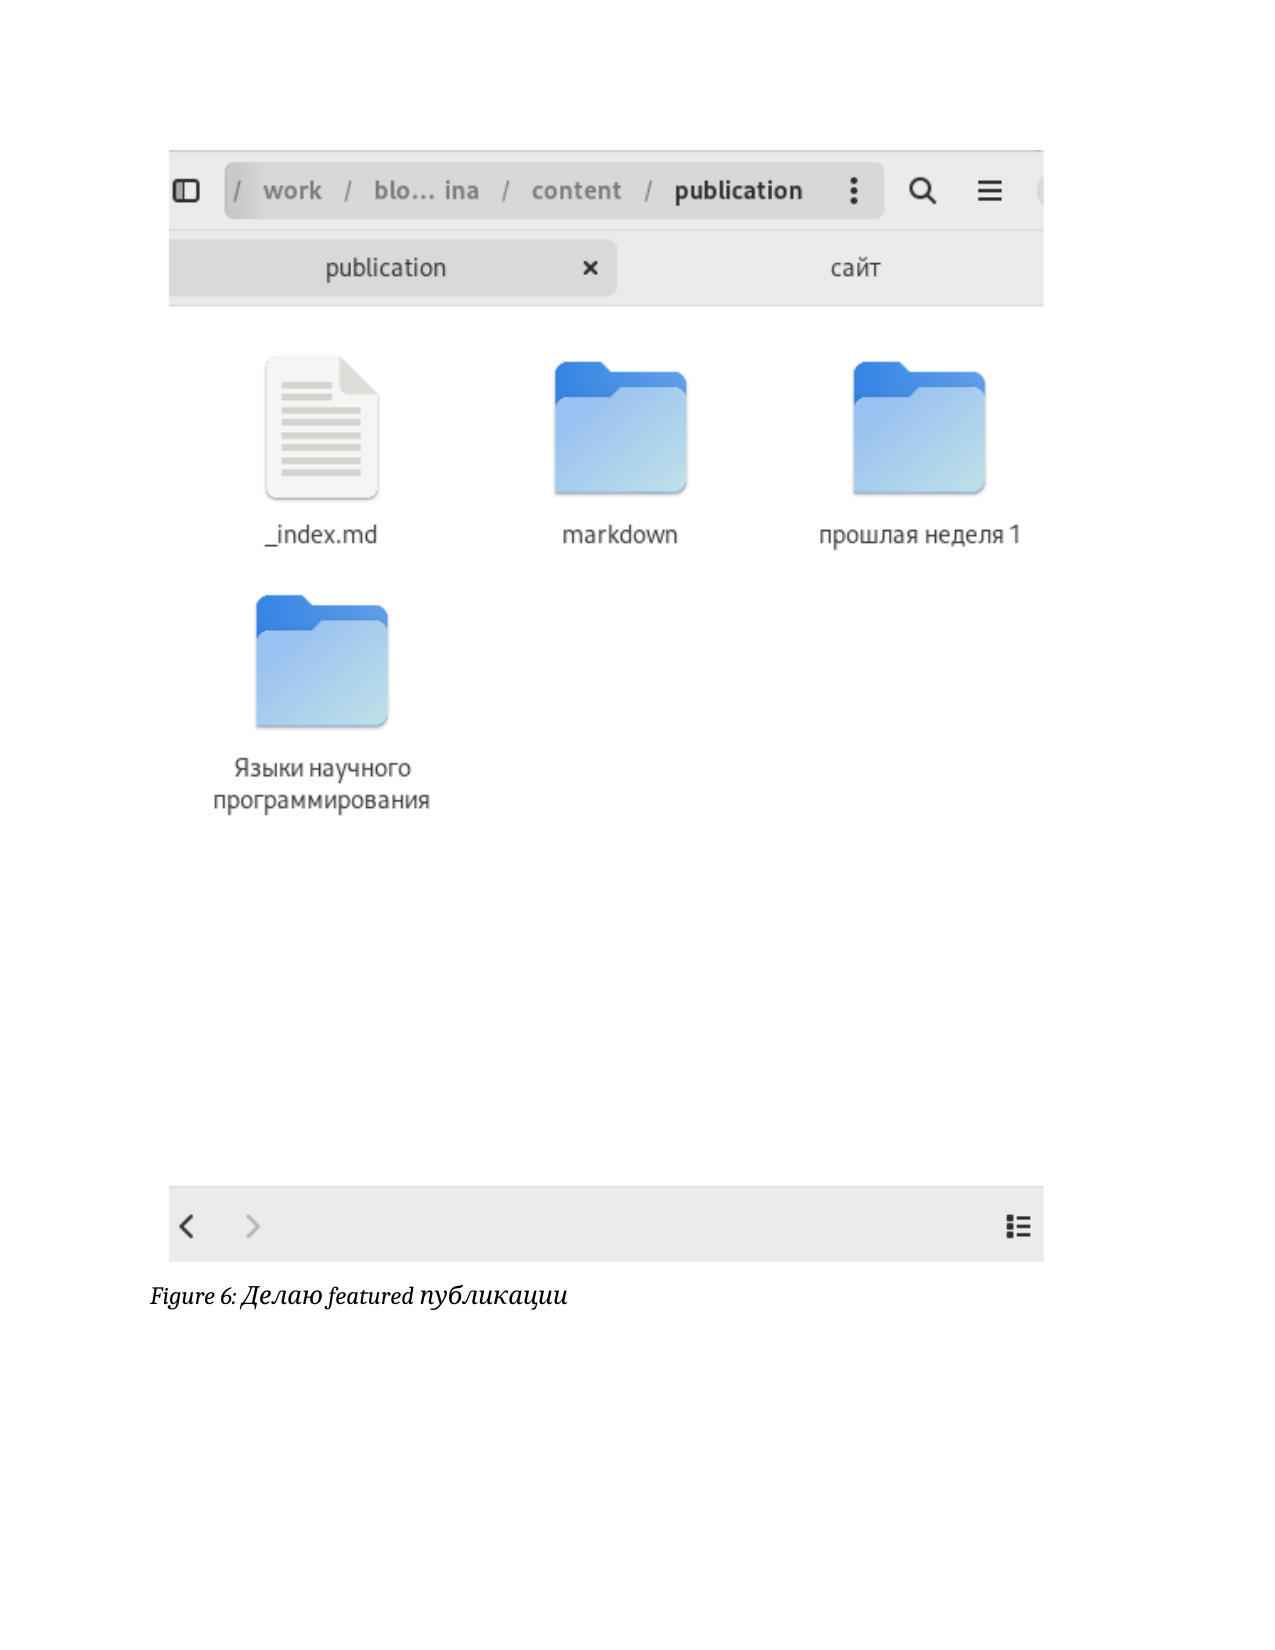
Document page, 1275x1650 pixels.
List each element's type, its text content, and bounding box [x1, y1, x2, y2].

text Figure 6: Делаю featured публикации [150, 1282, 1125, 1311]
picture [168, 150, 1044, 1262]
